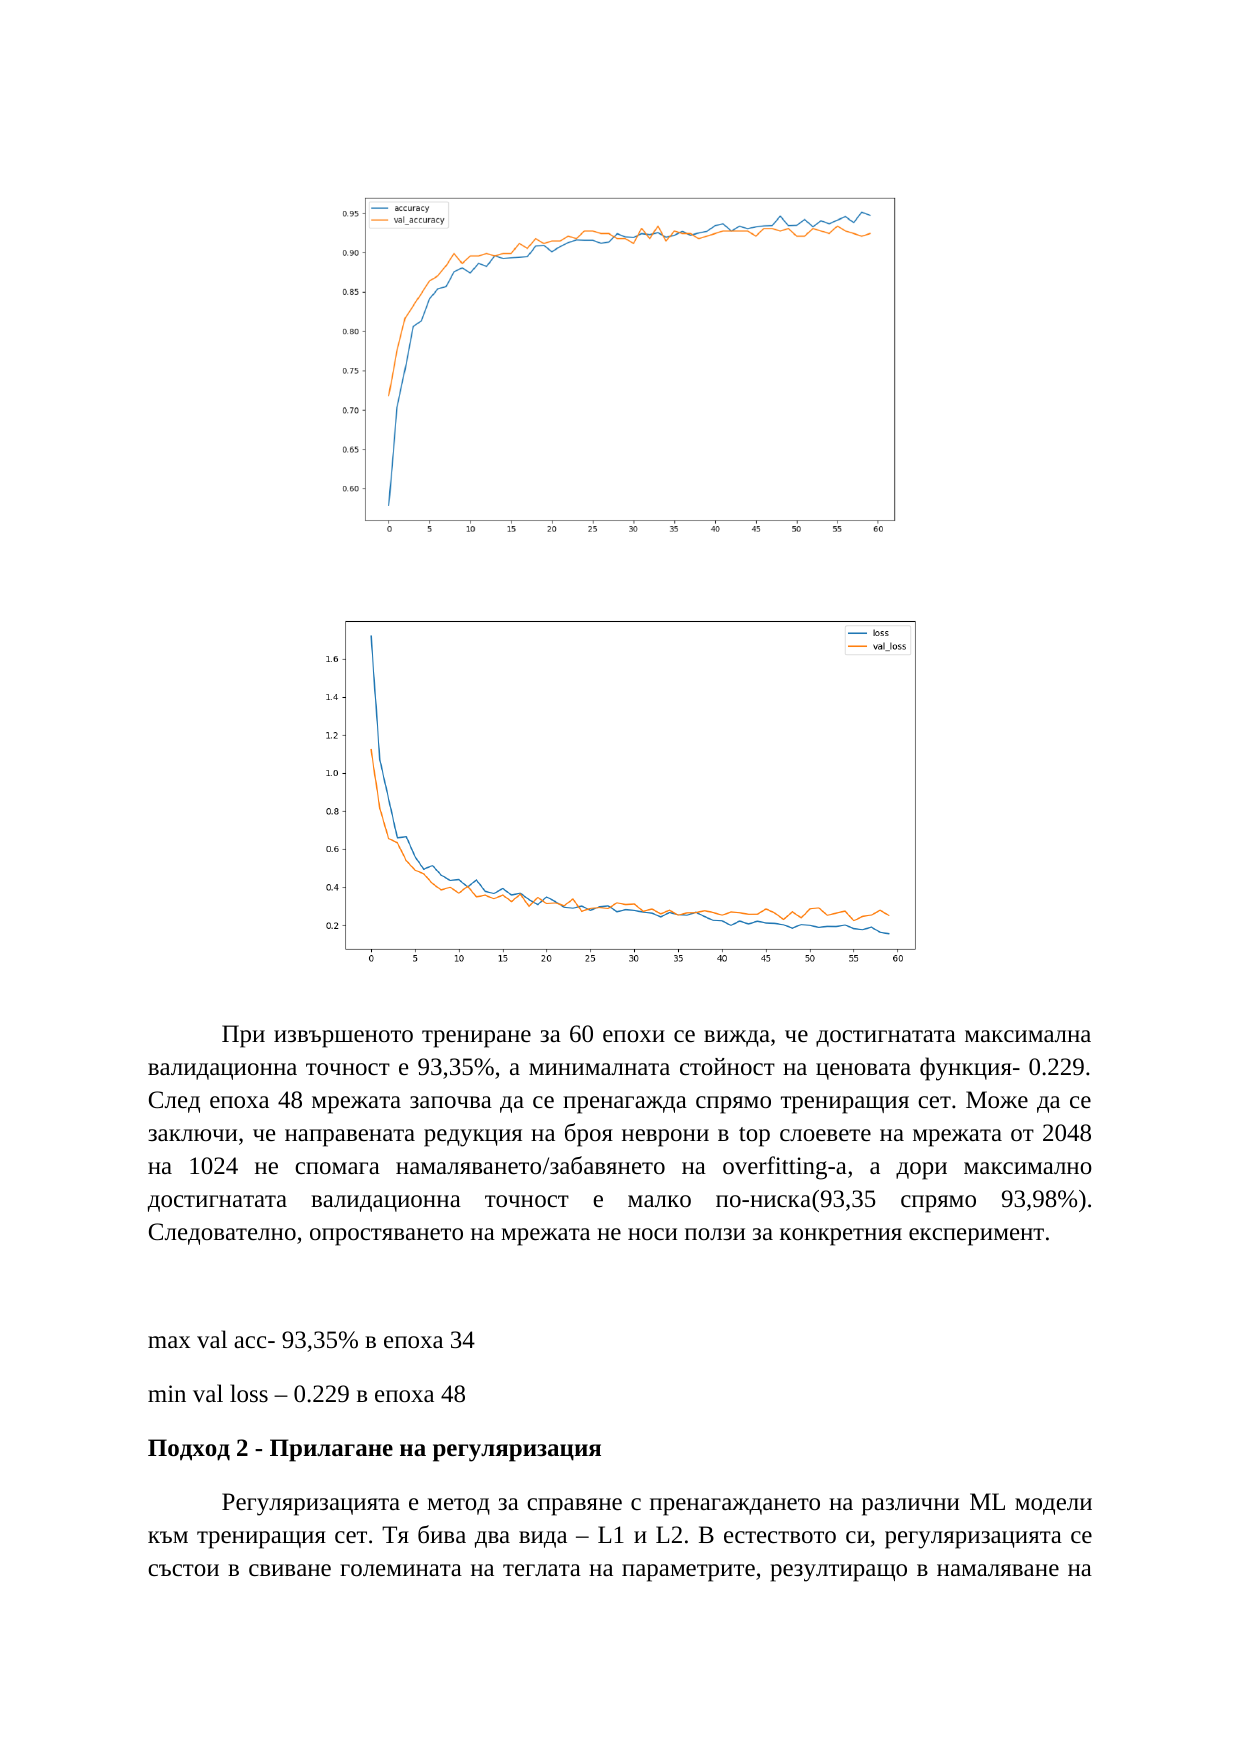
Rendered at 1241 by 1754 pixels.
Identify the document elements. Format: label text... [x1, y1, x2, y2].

text Подход 2 - Прилагане на регуляризация [148, 1433, 1093, 1462]
text При извършеното трениране за 60 епохи се вижда, че достигнатата максимална валидационна точност е 93,35%, а минималната стойност на ценовата функция- 0.229. След епоха 48 мрежата започва да се пренагажда спрямо трениращия сет. Може да се заключи, че направената редукция на броя неврони в top слоевете на мрежата от 2048 на 1024 не спомага намаляването/забавянето на overfitting-a, а дори максимално достигнатата валидационна точност е малко по-ниска(93,35 спрямо 93,98%). Следователно, опростяването на мрежата не носи ползи за конкретния експеримент. [148, 1019, 1093, 1246]
picture [253, 570, 988, 995]
text max val acc- 93,35% в епоха 34 [148, 1325, 1093, 1354]
picture [279, 147, 962, 566]
text min val loss – 0.229 в епоха 48 [148, 1379, 1093, 1408]
